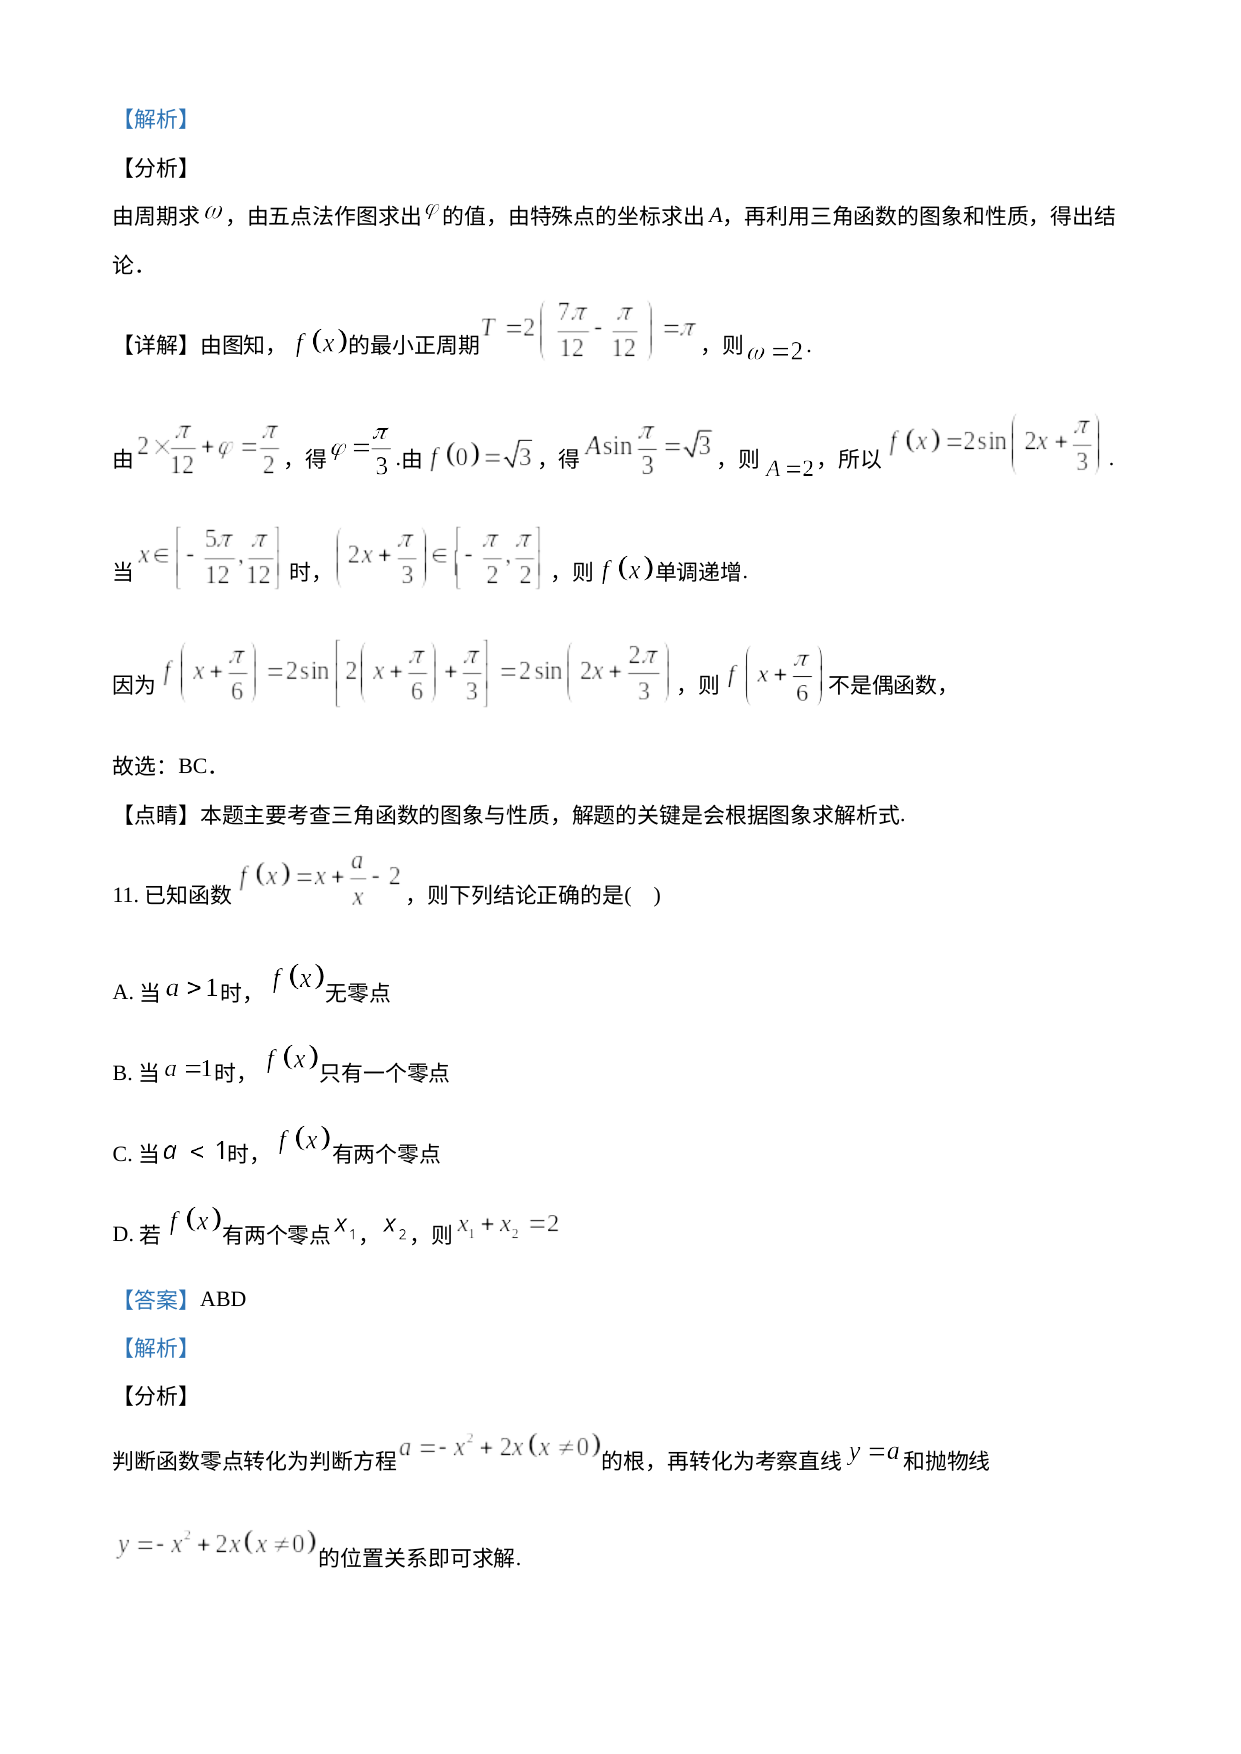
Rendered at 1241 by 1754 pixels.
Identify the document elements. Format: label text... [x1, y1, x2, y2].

text 判断函数零点转化为判断方程的根，再转化为考察直线和抛物线的位置关系即可求解. [112, 1427, 1128, 1590]
text 当时，，则单调递增. [112, 522, 1128, 620]
text 【分析】 [112, 1379, 1128, 1411]
text B. 当时，只有一个零点 [112, 1040, 1128, 1105]
text 【点睛】本题主要考查三角函数的图象与性质，解题的关键是会根据图象求解析式. [112, 797, 1128, 830]
text 【分析】 [112, 150, 1128, 183]
text 【答案】ABD [112, 1282, 1128, 1315]
text A. 当时，无零点 [112, 959, 1128, 1024]
text 因为，则不是偶函数， [112, 636, 1128, 733]
text 由周期求，由五点法作图求出的值，由特殊点的坐标求出A，再利用三角函数的图象和性质，得出结论． [112, 198, 1128, 280]
text 故选：BC． [112, 749, 1128, 781]
text 由，得.由，得，则，所以. [112, 409, 1128, 506]
text D. 若有两个零点，，则 [112, 1201, 1128, 1266]
text C. 当时，有两个零点 [112, 1121, 1128, 1186]
text 【解析】 [112, 1331, 1128, 1363]
text 【解析】 [112, 102, 1128, 134]
text 【详解】由图知，的最小正周期，则. [112, 296, 1128, 393]
text 11. 已知函数，则下列结论正确的是( ) [112, 846, 1128, 943]
